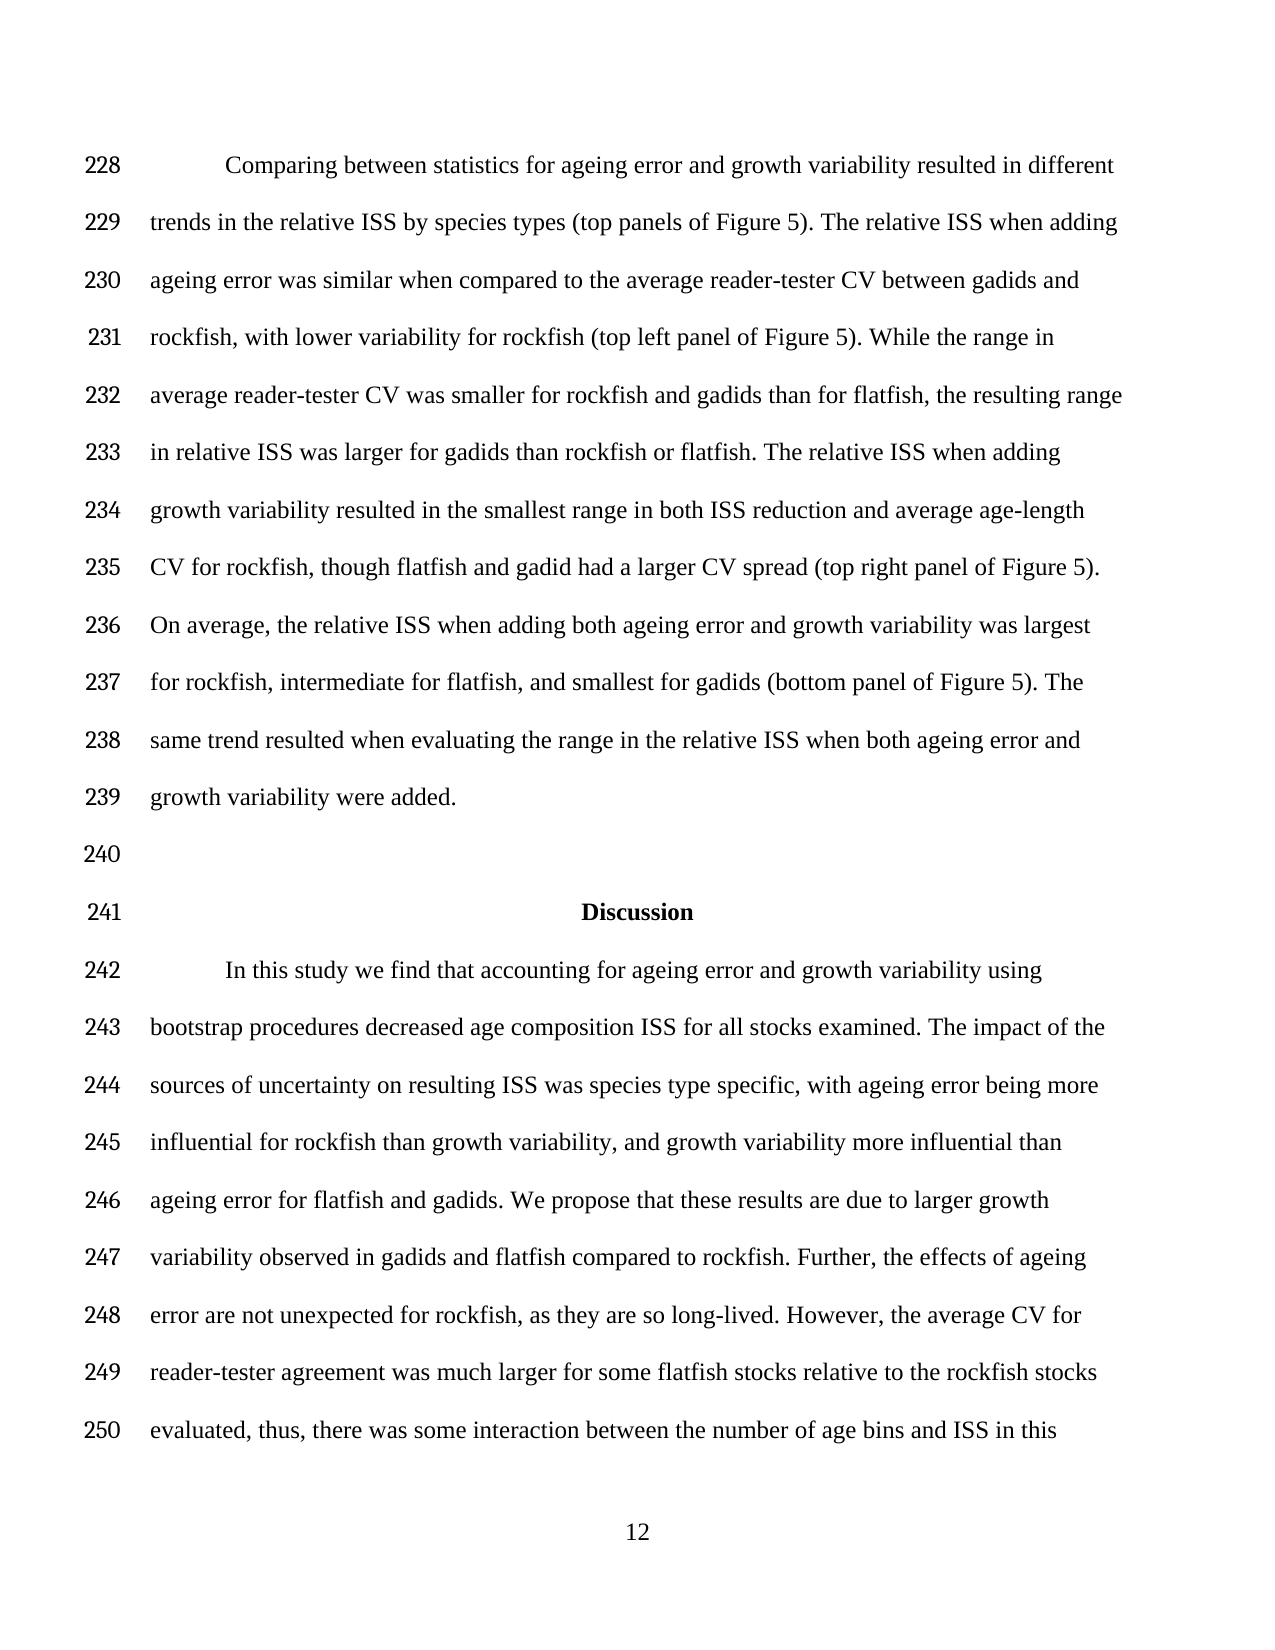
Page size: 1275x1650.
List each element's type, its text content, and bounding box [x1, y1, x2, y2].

text Comparing between statistics for ageing error and growth variability resulted in different trends in the relative ISS by species types (top panels of Figure 5). The relative ISS when adding ageing error was similar when compared to the average reader-tester CV between gadids and rockfish, with lower variability for rockfish (top left panel of Figure 5). While the range in average reader-tester CV was smaller for rockfish and gadids than for flatfish, the resulting range in relative ISS was larger for gadids than rockfish or flatfish. The relative ISS when adding growth variability resulted in the smallest range in both ISS reduction and average age-length CV for rockfish, though flatfish and gadid had a larger CV spread (top right panel of Figure 5). On average, the relative ISS when adding both ageing error and growth variability was largest for rockfish, intermediate for flatfish, and smallest for gadids (bottom panel of Figure 5). The same trend resulted when evaluating the range in the relative ISS when both ageing error and growth variability were added. [150, 150, 1125, 811]
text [150, 955, 1125, 1444]
subtitle Discussion [150, 897, 1125, 926]
